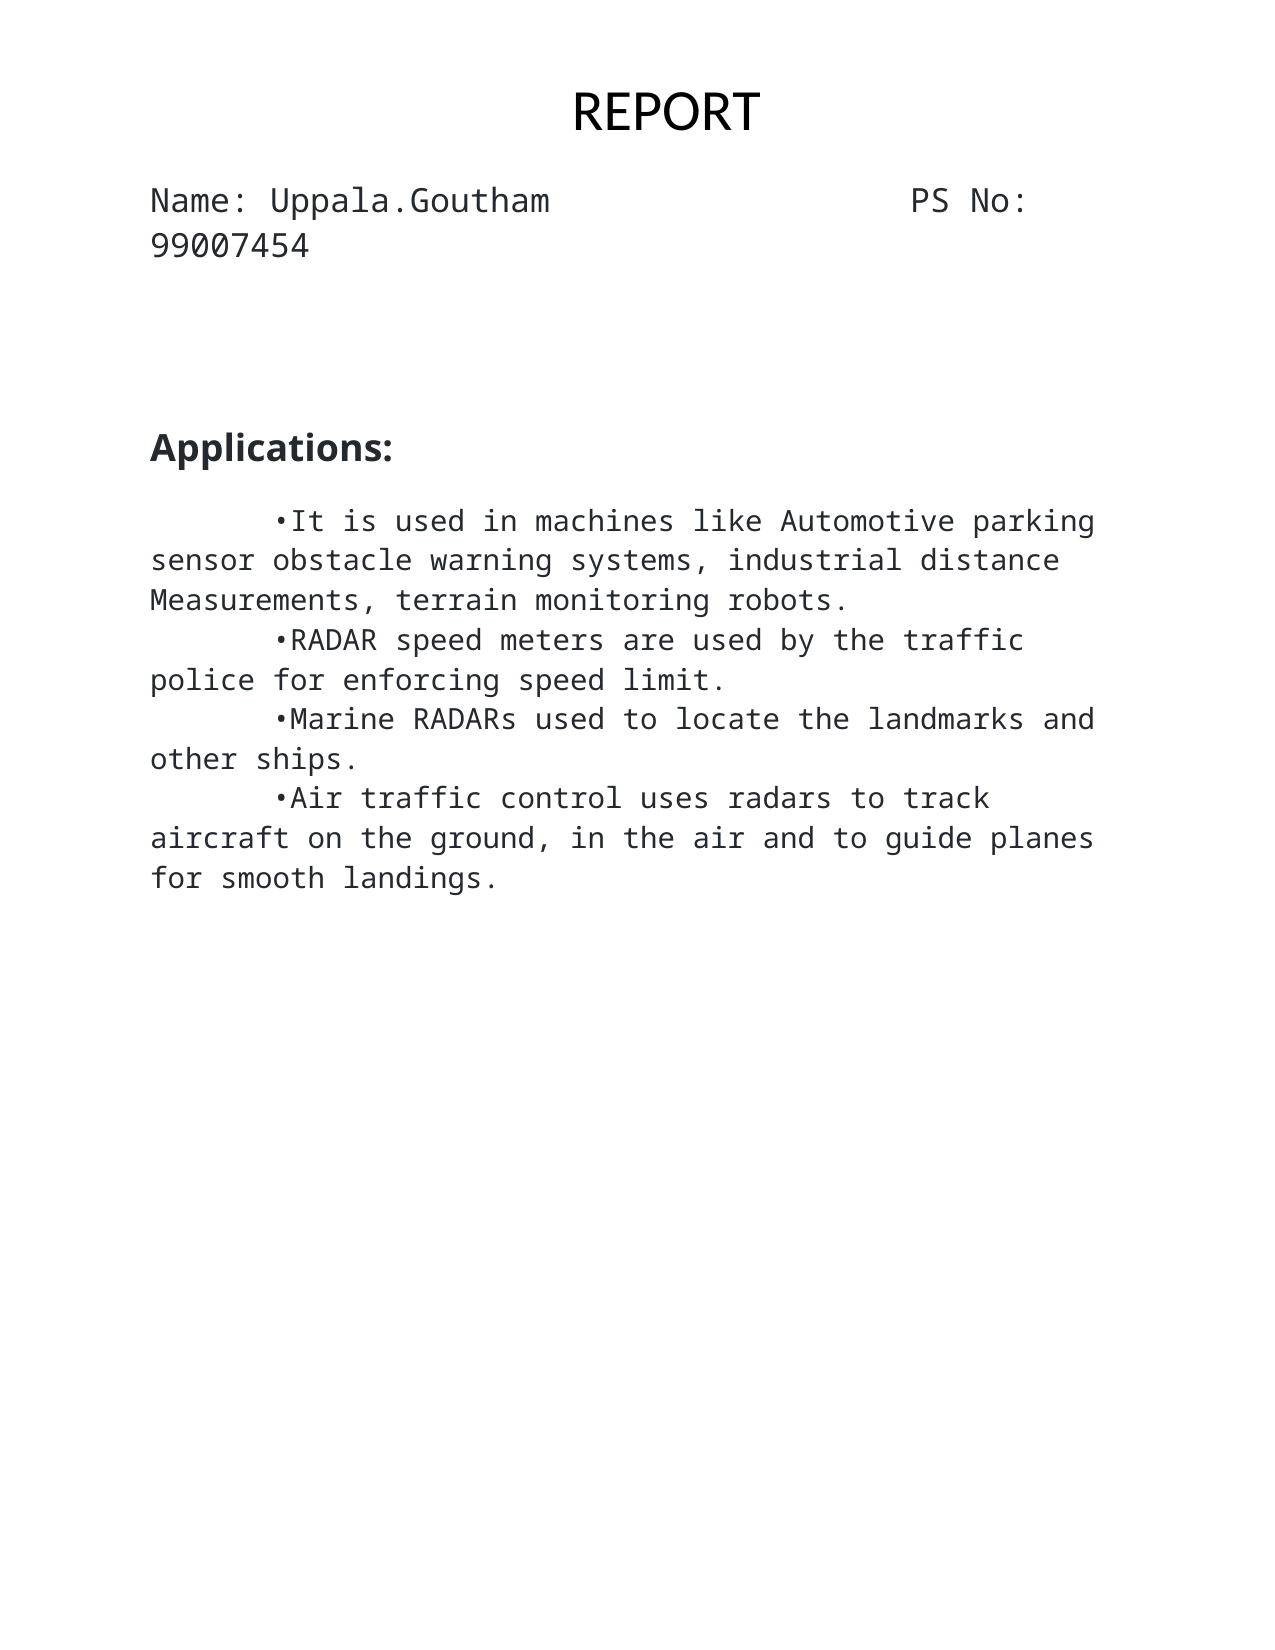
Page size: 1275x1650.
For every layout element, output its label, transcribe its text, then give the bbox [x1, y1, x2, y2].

text •It is used in machines like Automotive parking sensor obstacle warning systems, industrial distance [150, 500, 1125, 579]
text •RADAR speed meters are used by the traffic police for enforcing speed limit. [150, 619, 1125, 698]
text Measurements, terrain monitoring robots. [150, 579, 1125, 619]
subtitle Applications: [150, 421, 1125, 472]
text •Air traffic control uses radars to track aircraft on the ground, in the air and to guide planes for smooth landings. [150, 778, 1125, 897]
text •Marine RADARs used to locate the landmarks and other ships. [150, 698, 1125, 778]
